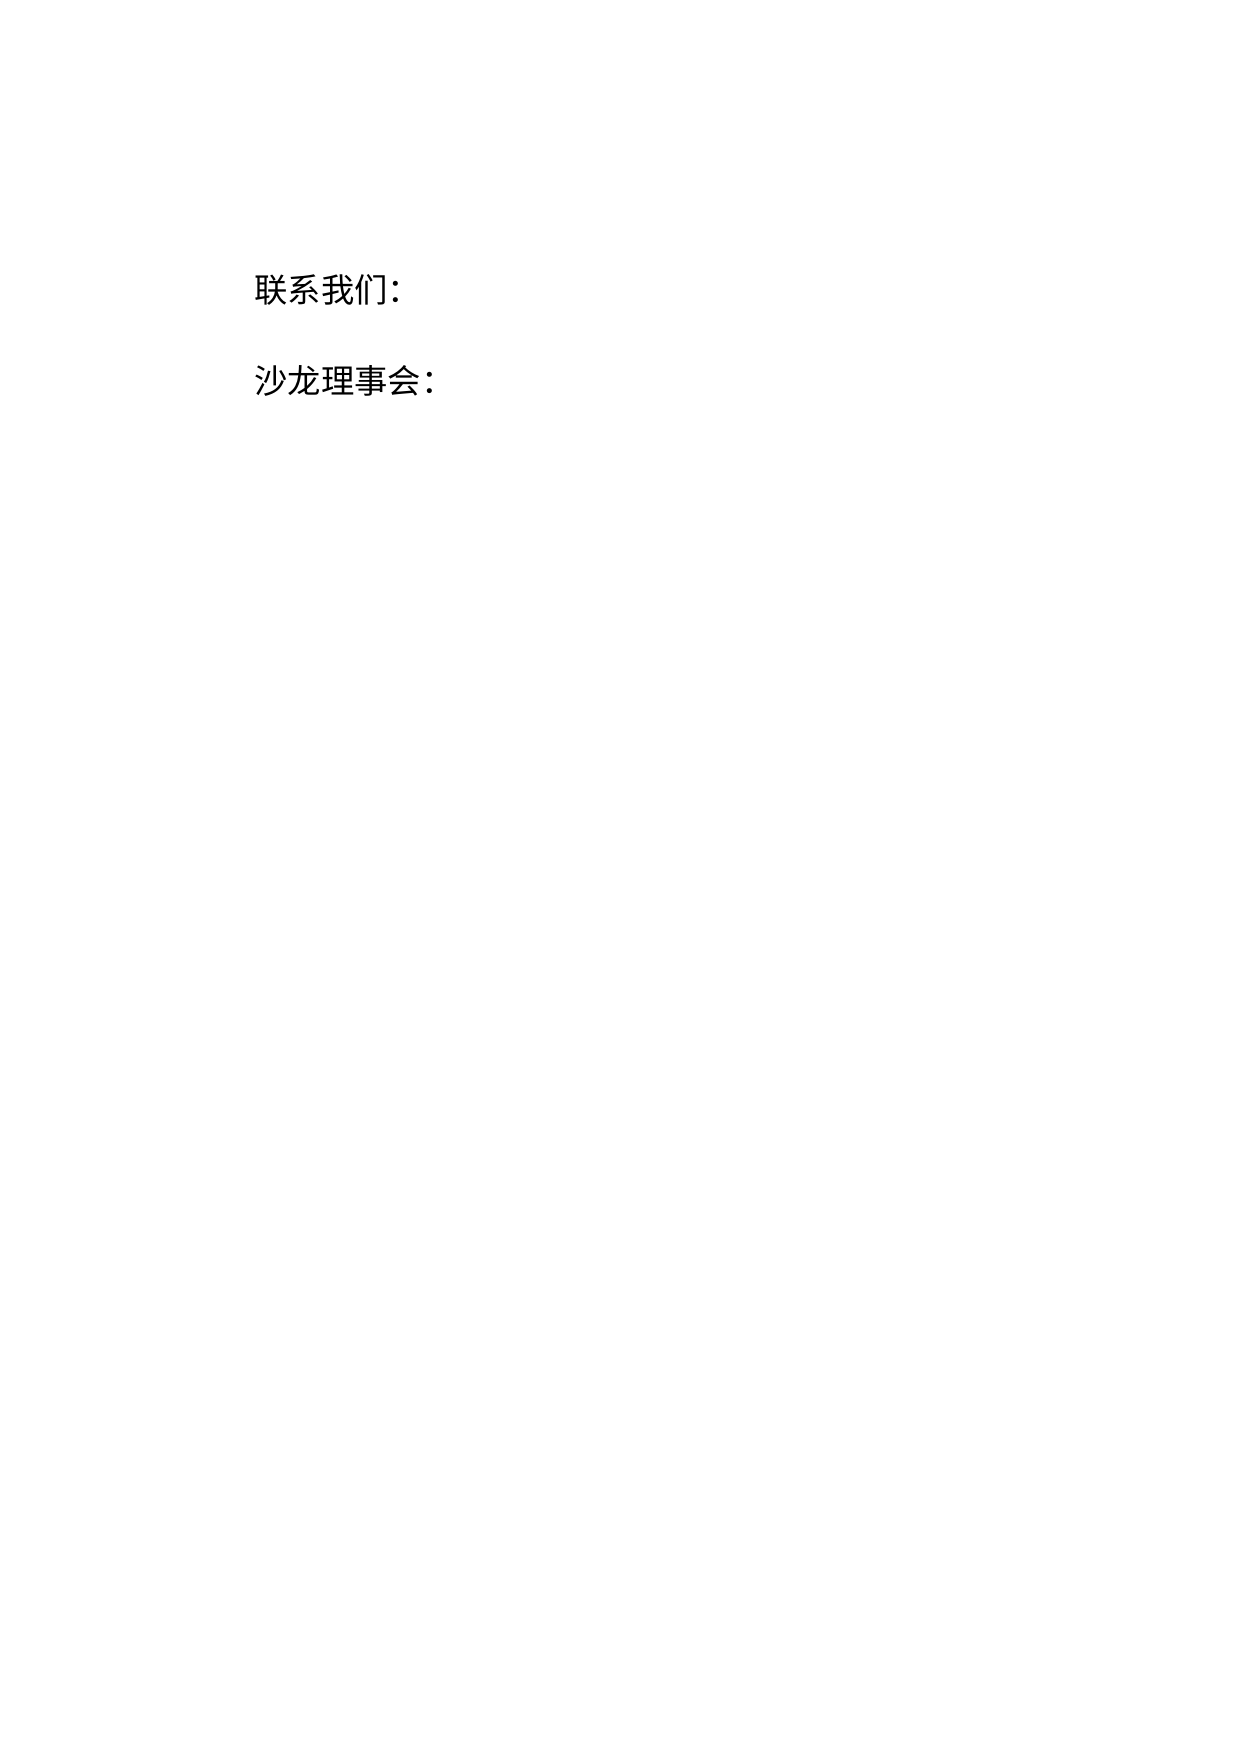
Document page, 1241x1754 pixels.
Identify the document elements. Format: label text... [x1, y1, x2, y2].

text 联系我们： [187, 243, 1053, 333]
text 沙龙理事会： [187, 333, 1053, 424]
